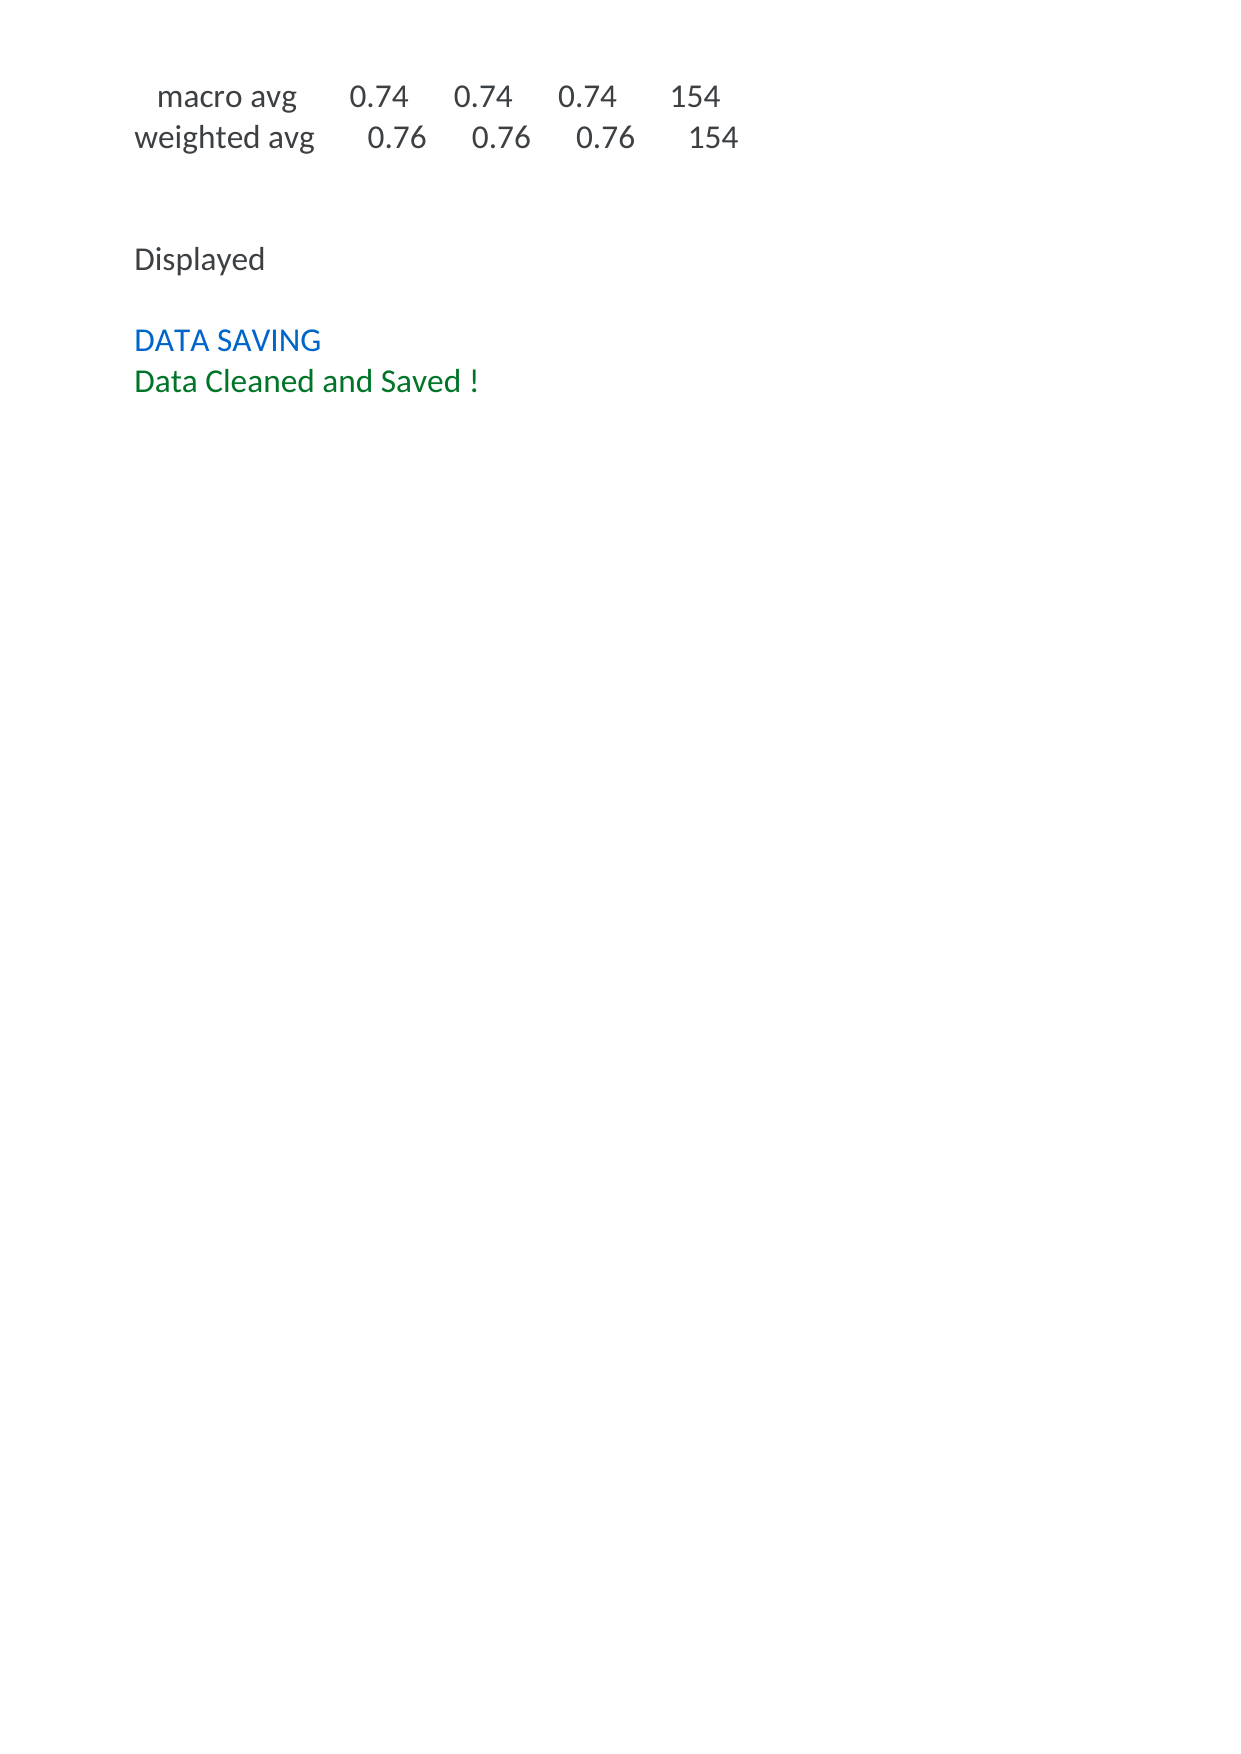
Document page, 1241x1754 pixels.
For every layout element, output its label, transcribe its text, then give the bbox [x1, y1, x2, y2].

text weighted avg 0.76 0.76 0.76 154 [134, 116, 1165, 156]
text Data Cleaned and Saved ! [134, 360, 1165, 401]
text macro avg 0.74 0.74 0.74 154 [134, 75, 1165, 116]
text Displayed [134, 238, 1165, 279]
text DATA SAVING [134, 319, 1165, 360]
